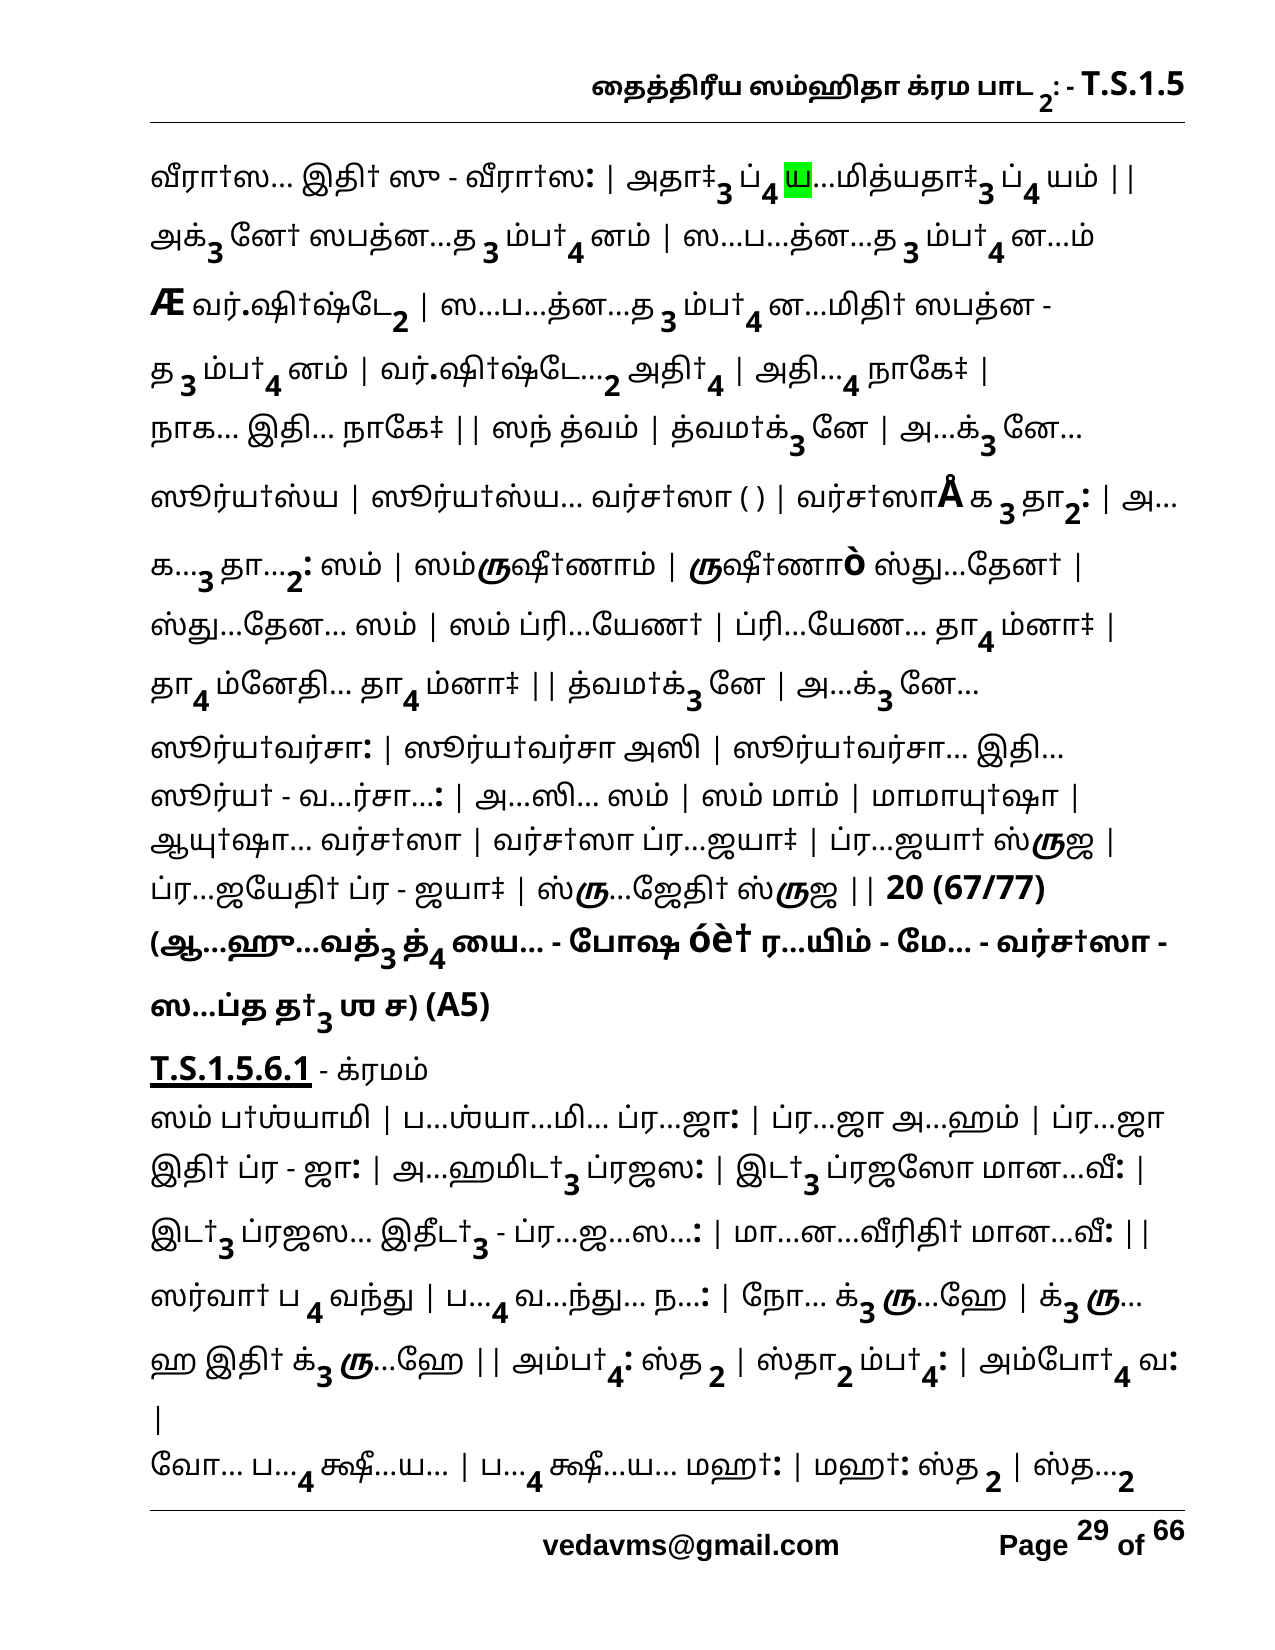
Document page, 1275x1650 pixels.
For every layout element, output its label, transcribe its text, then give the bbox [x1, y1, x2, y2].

text (ஆ…ஹு…வத்3த்4யை… - போஷóè† ர…யிம் - மே… - வர்ச†ஸா - ஸ…ப்த த†3ஶ ச) (A5) [150, 912, 1185, 1042]
text நாக… இதி… நாகே‡ || ஸந் த்வம் | த்வம†க்3னே | அ…க்3னே… ஸூர்ய†ஸ்ய | ஸூர்ய†ஸ்ய… வர்ச†ஸா ( ) | வர்ச†ஸாÅக3தா2: | அ…க…3தா…2: ஸம் | ஸம்ருஷீ†ணாம் | ருஷீ†ணாò ஸ்து…தேன† | ஸ்து…தேன… ஸம் | ஸம் ப்ரி…யேண† | ப்ரி…யேண… தா4ம்னா‡ | தா4ம்னேதி… தா4ம்னா‡ || த்வம†க்3னே | அ…க்3னே… ஸூர்ய†வர்சா: | ஸூர்ய†வர்சா அஸி | ஸூர்ய†வர்சா… இதி… ஸூர்ய† - வ…ர்சா…: | அ…ஸி… ஸம் | ஸம் மாம் | மாமாயு†ஷா | ஆயு†ஷா… வர்ச†ஸா | வர்ச†ஸா ப்ர…ஜயா‡ | ப்ர…ஜயா† ஸ்ருஜ | ப்ர…ஜயேதி† ப்ர - ஜயா‡ | ஸ்ரு…ஜேதி† ஸ்ருஜ || 20 (67/77) [150, 408, 1185, 910]
text T.S.1.5.6.1 - க்ரமம் [150, 1045, 1185, 1091]
